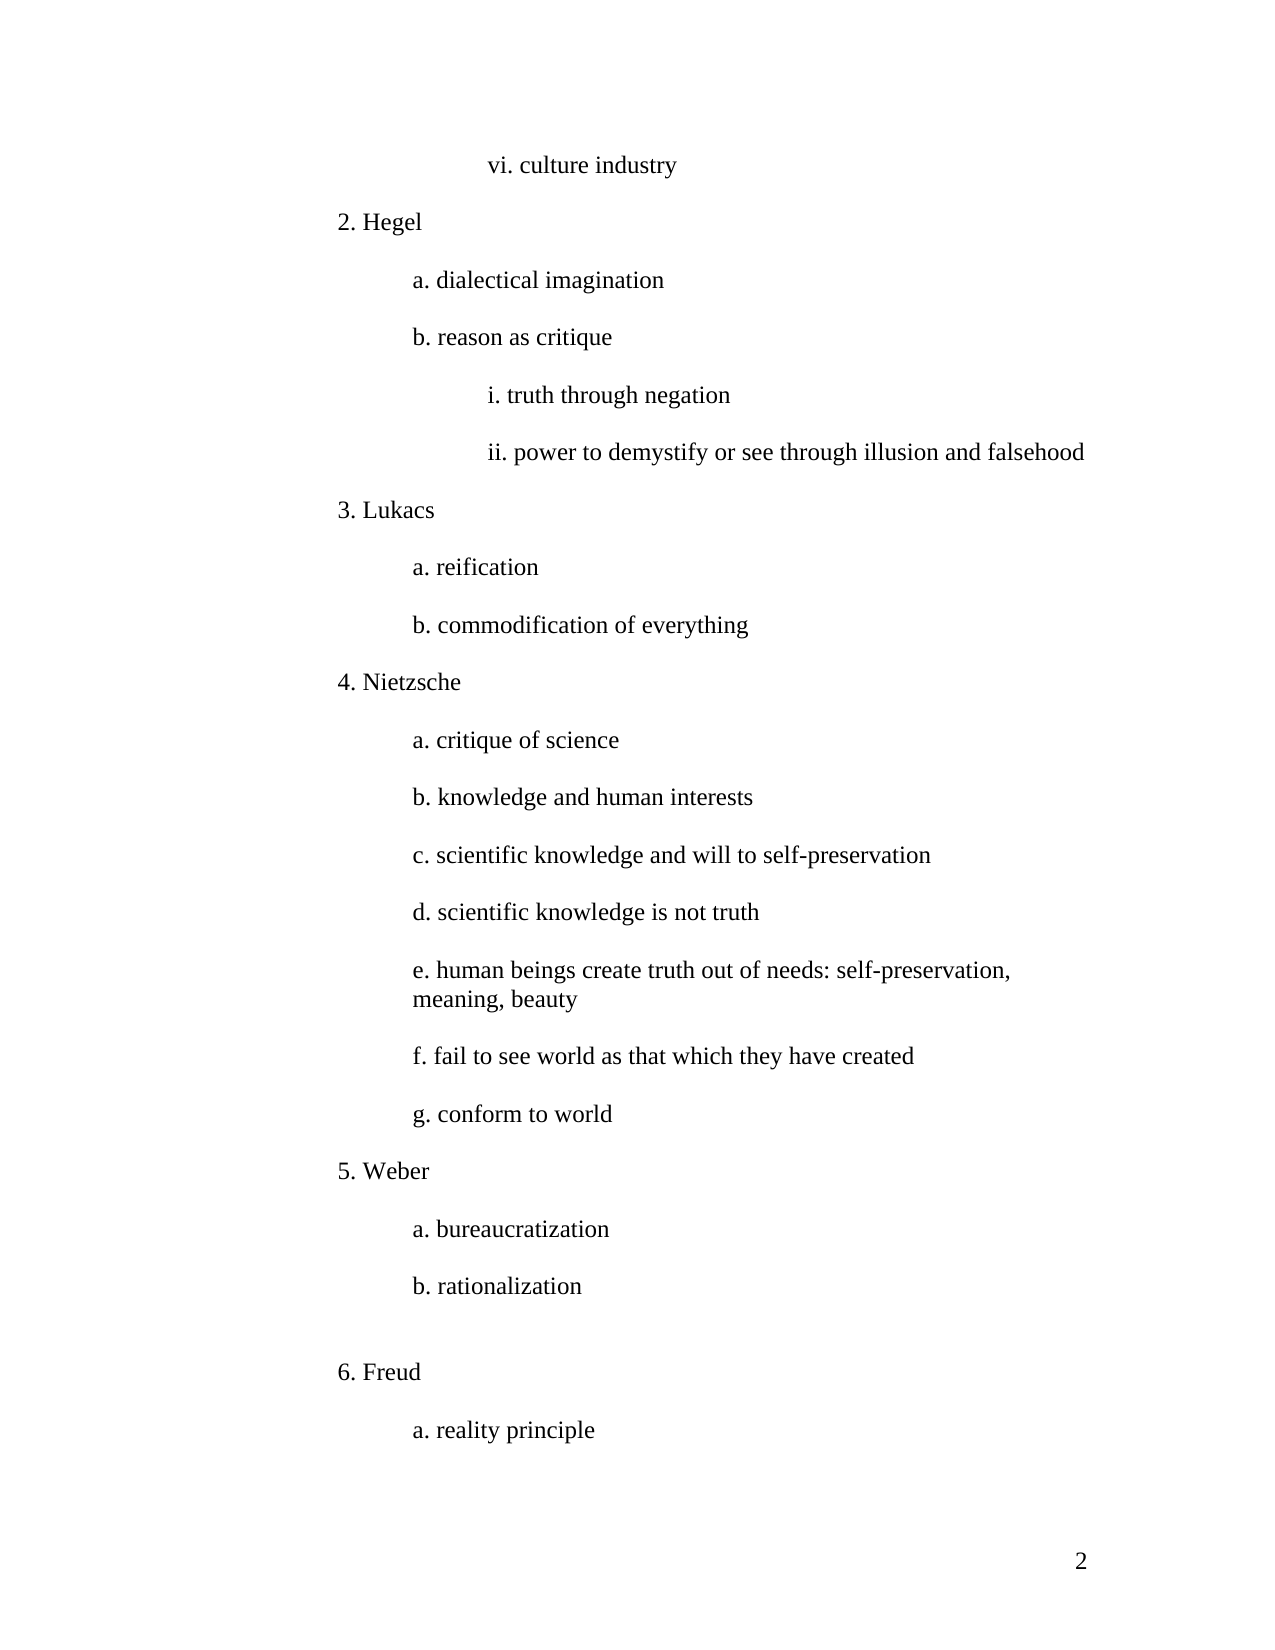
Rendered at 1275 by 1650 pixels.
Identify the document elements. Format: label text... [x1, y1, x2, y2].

text 5. Weber [262, 1156, 1087, 1185]
text 2. Hegel [262, 207, 1087, 236]
text a. bureaucratization [262, 1214, 1087, 1242]
text 6. Freud [262, 1357, 1087, 1386]
text b. reason as critique [262, 322, 1087, 351]
text 4. Nietzsche [262, 667, 1087, 696]
text d. scientific knowledge is not truth [262, 897, 1087, 926]
text a. dialectical imagination [262, 265, 1087, 294]
text a. reality principle [262, 1415, 1087, 1444]
text ii. power to demystify or see through illusion and falsehood [262, 437, 1087, 466]
text e. human beings create truth out of needs: self-preservation, meaning, beauty [412, 955, 1087, 1012]
text f. fail to see world as that which they have created [337, 1041, 1087, 1070]
text c. scientific knowledge and will to self-preservation [262, 840, 1087, 869]
text g. conform to world [337, 1099, 1087, 1127]
text 3. Lukacs [262, 495, 1087, 524]
text a. reification [262, 552, 1087, 581]
text i. truth through negation [262, 380, 1087, 409]
text b. rationalization [262, 1271, 1087, 1300]
text a. critique of science [262, 725, 1087, 754]
text b. commodification of everything [262, 610, 1087, 639]
text vi. culture industry [262, 150, 1087, 179]
text b. knowledge and human interests [262, 782, 1087, 811]
